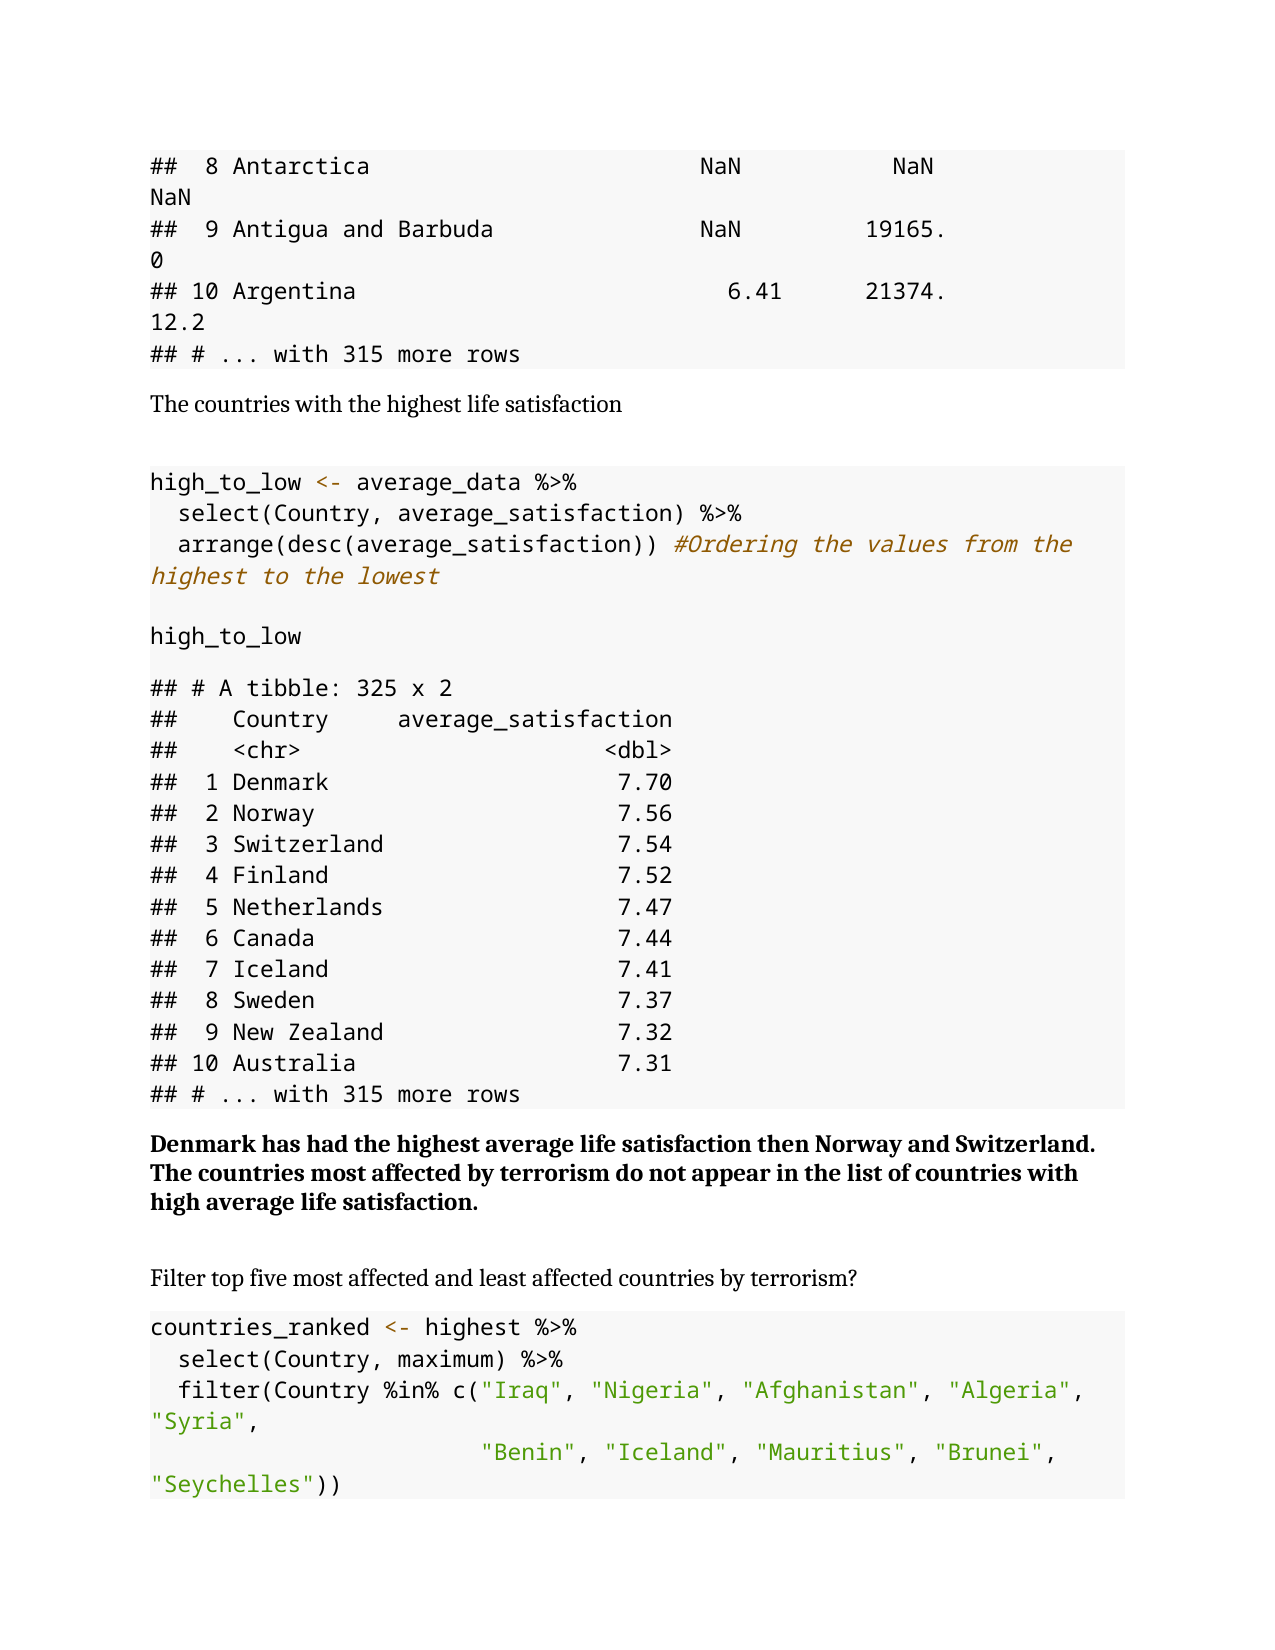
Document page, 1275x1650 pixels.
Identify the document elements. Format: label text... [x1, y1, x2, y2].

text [150, 150, 1125, 369]
text The countries with the highest life satisfaction [150, 389, 1125, 447]
text ## # A tibble: 325 x 2 ## Country average_satisfaction ## <chr> <dbl> ## 1 Denmark 7.70 ## 2 Norway 7.56 ## 3 Switzerland 7.54 ## 4 Finland 7.52 ## 5 Netherlands 7.47 ## 6 Canada 7.44 ## 7 Iceland 7.41 ## 8 Sweden 7.37 ## 9 New Zealand 7.32 ## 10 Australia 7.31 ## # ... with 315 more rows [150, 672, 1125, 1109]
text Filter top five most affected and least affected countries by terrorism? [150, 1264, 1125, 1292]
text Denmark has had the highest average life satisfaction then Norway and Switzerland. The countries most affected by terrorism do not appear in the list of countries with high average life satisfaction. [150, 1130, 1125, 1245]
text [150, 1311, 1125, 1499]
text high_to_low <- average_data %>% select(Country, average_satisfaction) %>% arrange(desc(average_satisfaction)) #Ordering the values from the highest to the lowest high_to_low [150, 466, 1125, 651]
